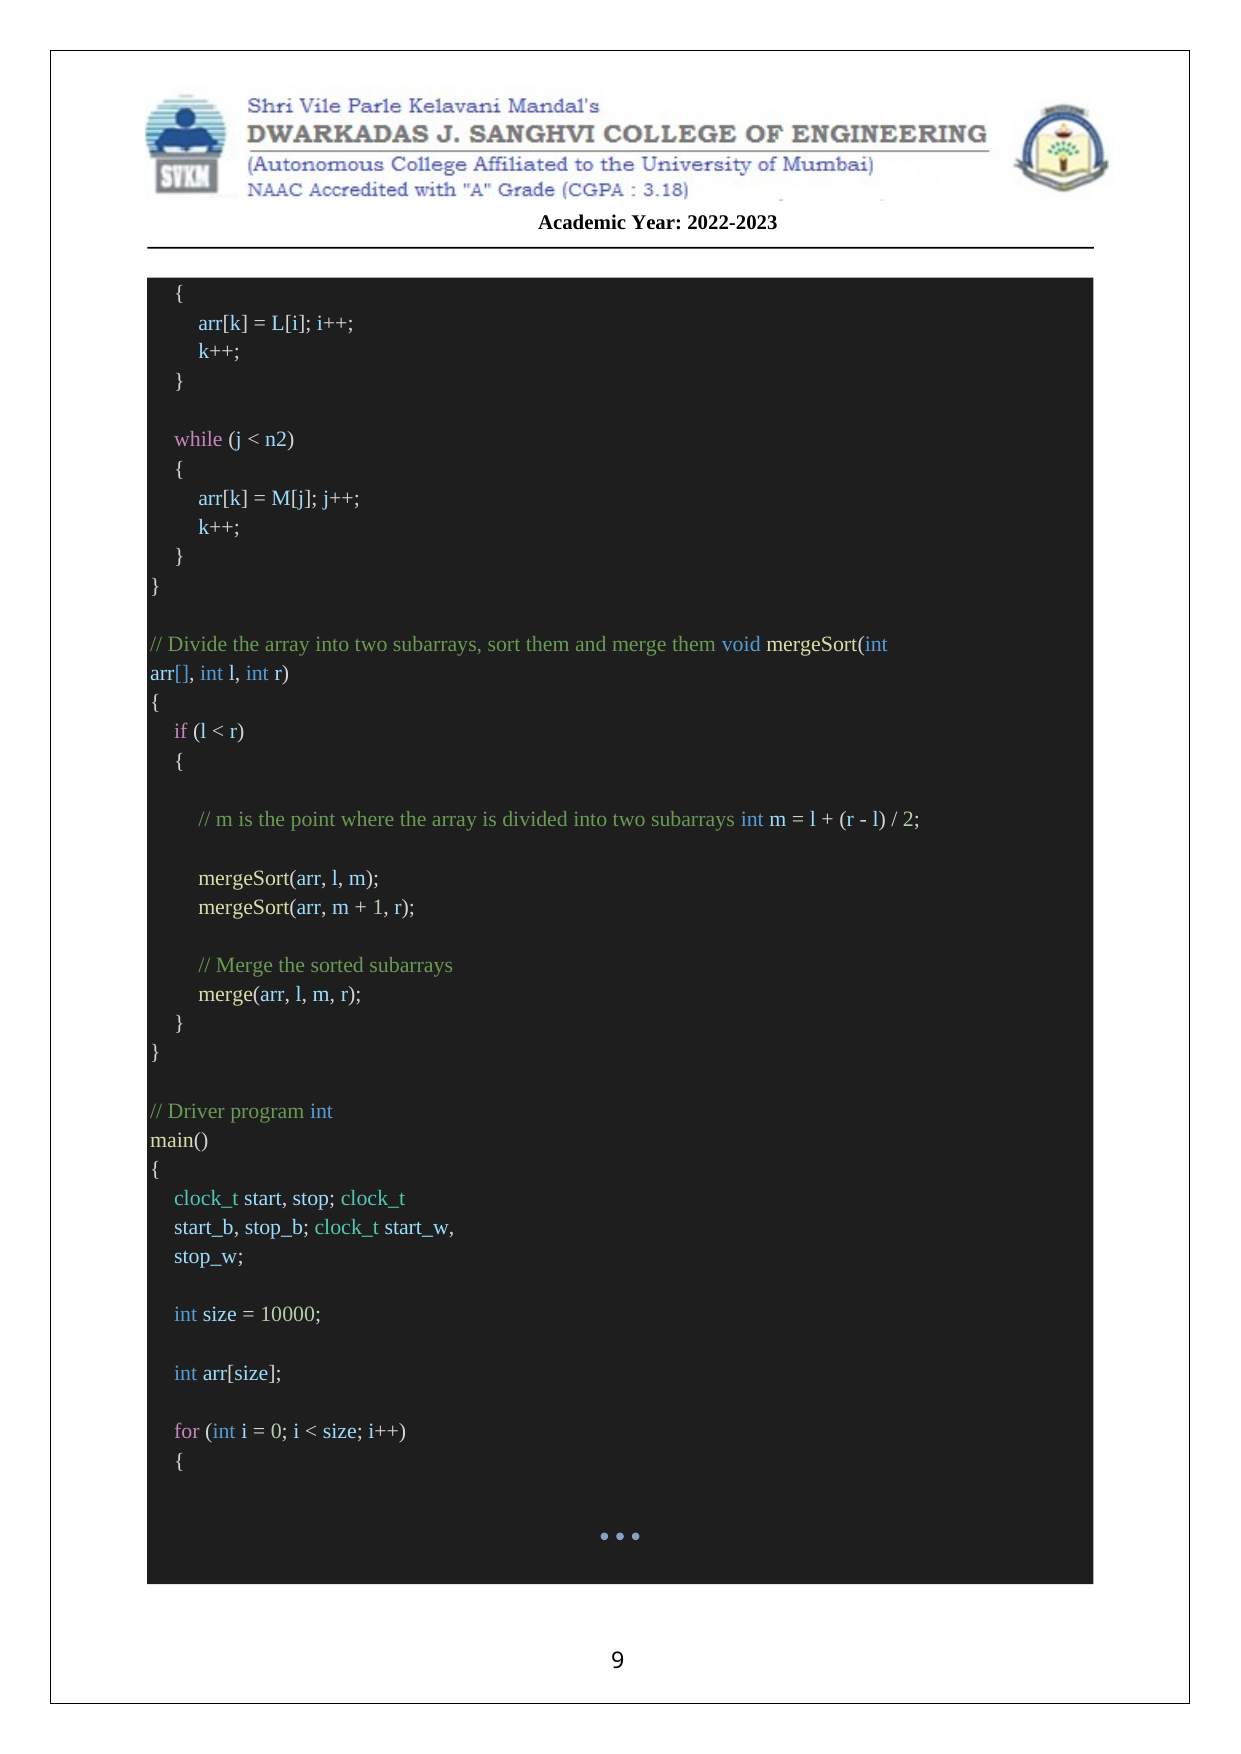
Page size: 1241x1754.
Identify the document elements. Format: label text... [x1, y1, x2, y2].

text } [174, 368, 1186, 393]
text int size = 10000; [174, 1301, 1186, 1327]
text clock_t start, stop; clock_t start_b, stop_b; clock_t start_w, stop_w; [174, 1185, 464, 1268]
text k++; [198, 338, 1186, 364]
text } [174, 1010, 1186, 1035]
text { [150, 1156, 1186, 1181]
text { [174, 280, 1186, 306]
text // Merge the sorted subarrays merge(arr, l, m, r); [198, 952, 549, 1006]
text } [150, 573, 1186, 598]
text // Driver program int main() [150, 1098, 356, 1152]
text // m is the point where the array is divided into two subarrays int m = l + (r - l) / 2; [198, 806, 957, 832]
text mergeSort(arr, l, m); mergeSort(arr, m + 1, r); [198, 865, 500, 919]
text { [174, 1448, 1186, 1473]
text k++; [198, 514, 1186, 539]
picture [145, 86, 1114, 201]
text int arr[size]; [174, 1360, 1186, 1385]
text // Divide the array into two subarrays, sort them and merge them void mergeSort(int arr[], int l, int r) [150, 631, 922, 685]
text { [174, 748, 1186, 773]
text { [150, 689, 1186, 714]
text for (int i = 0; i < size; i++) [174, 1418, 1186, 1444]
text { [174, 456, 1186, 481]
text } [174, 543, 1186, 569]
text if (l < r) [174, 718, 1186, 743]
text arr[k] = M[j]; j++; [198, 485, 368, 510]
text while (j < n2) [174, 426, 1186, 451]
text arr[k] = L[i]; i++; [198, 309, 368, 335]
text } [150, 1039, 1186, 1064]
